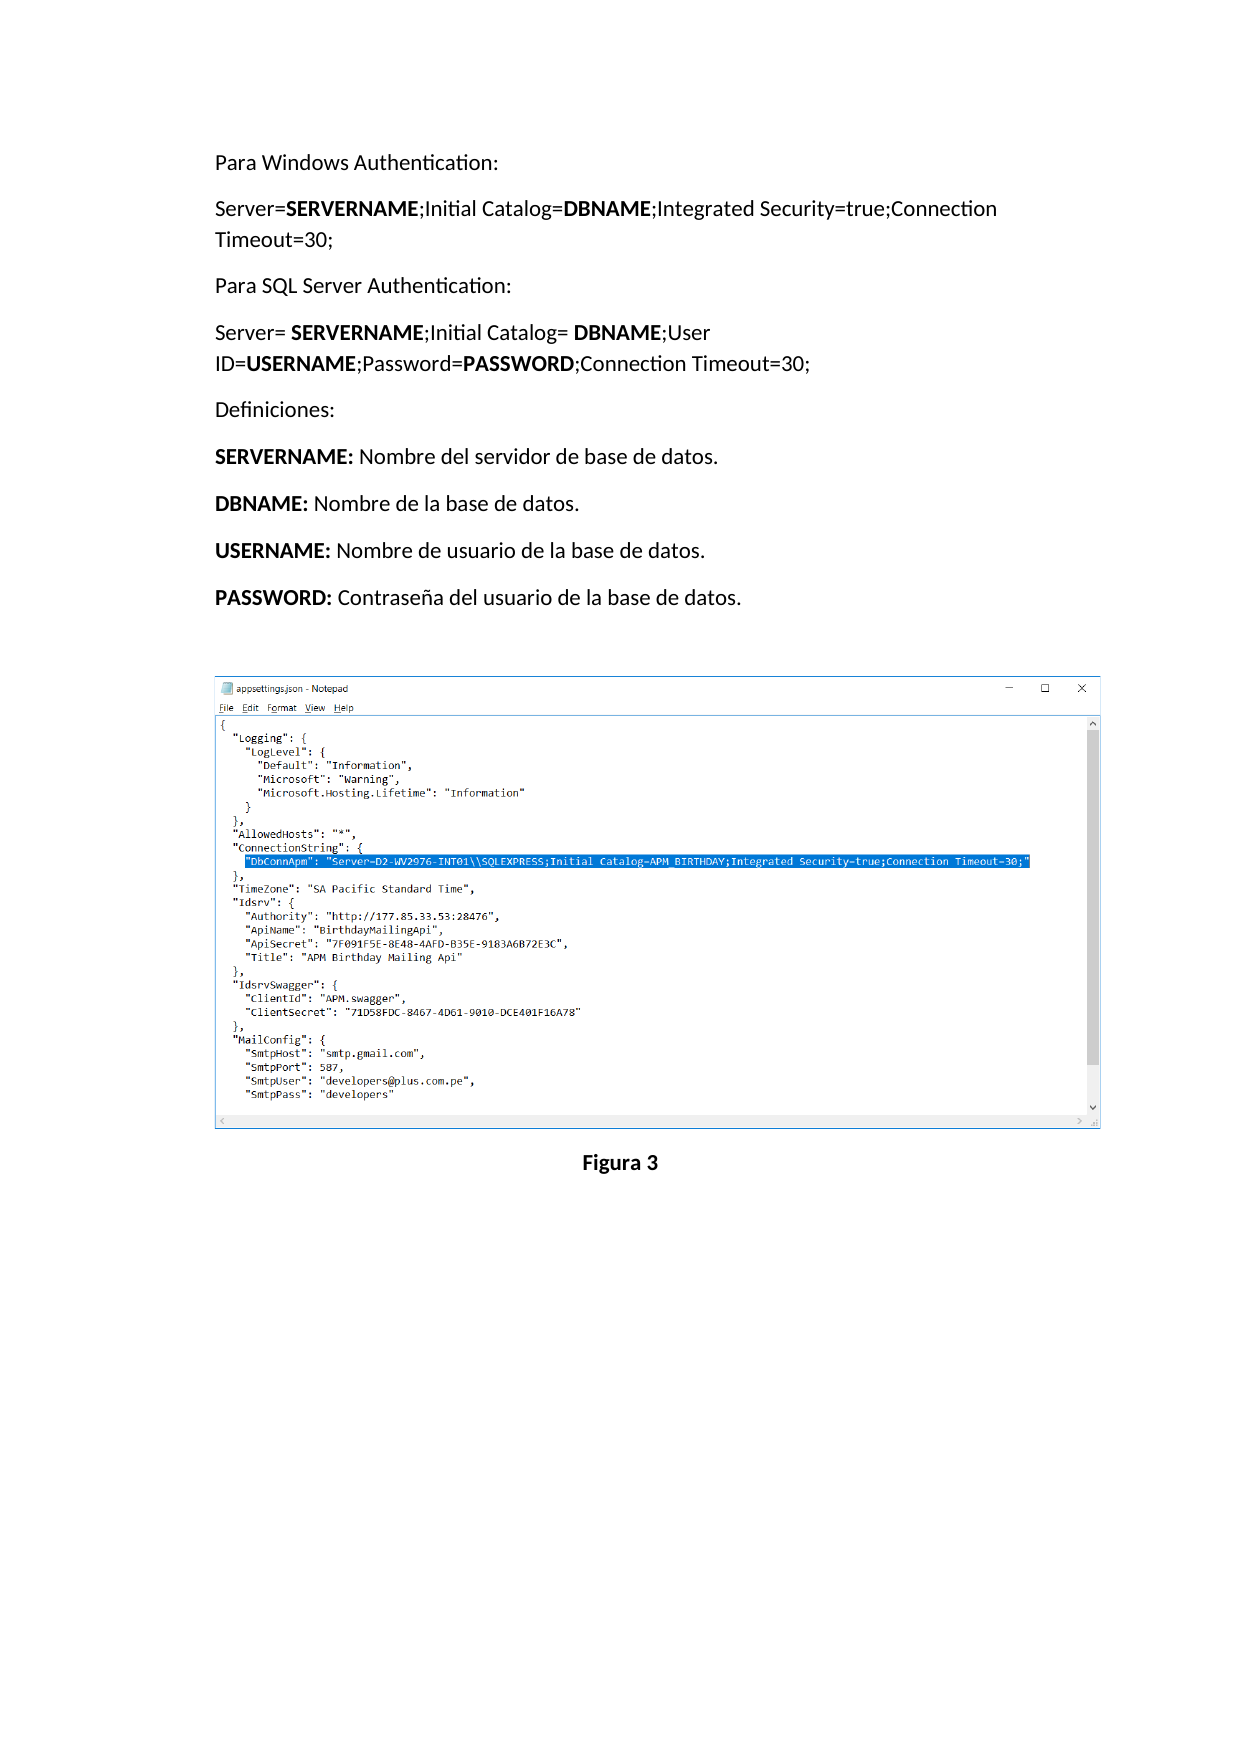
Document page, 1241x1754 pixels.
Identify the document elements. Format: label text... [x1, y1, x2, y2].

text PASSWORD: Contraseña del usuario de la base de datos. [215, 583, 1063, 611]
picture [214, 676, 1101, 1129]
text Figura 3 [177, 1148, 1063, 1176]
text DBNAME: Nombre de la base de datos. [215, 489, 1063, 517]
text Definiciones: [215, 396, 1063, 423]
text Para Windows Authentication: [215, 148, 1063, 176]
text Server= SERVERNAME;Initial Catalog= DBNAME;User ID=USERNAME;Password=PASSWORD;Connection Timeout=30; [215, 318, 1063, 377]
text Para SQL Server Authentication: [215, 272, 1063, 299]
text USERNAME: Nombre de usuario de la base de datos. [215, 536, 1063, 564]
text SERVERNAME: Nombre del servidor de base de datos. [215, 442, 1063, 470]
text Server=SERVERNAME;Initial Catalog=DBNAME;Integrated Security=true;Connection Timeout=30; [215, 194, 1063, 253]
